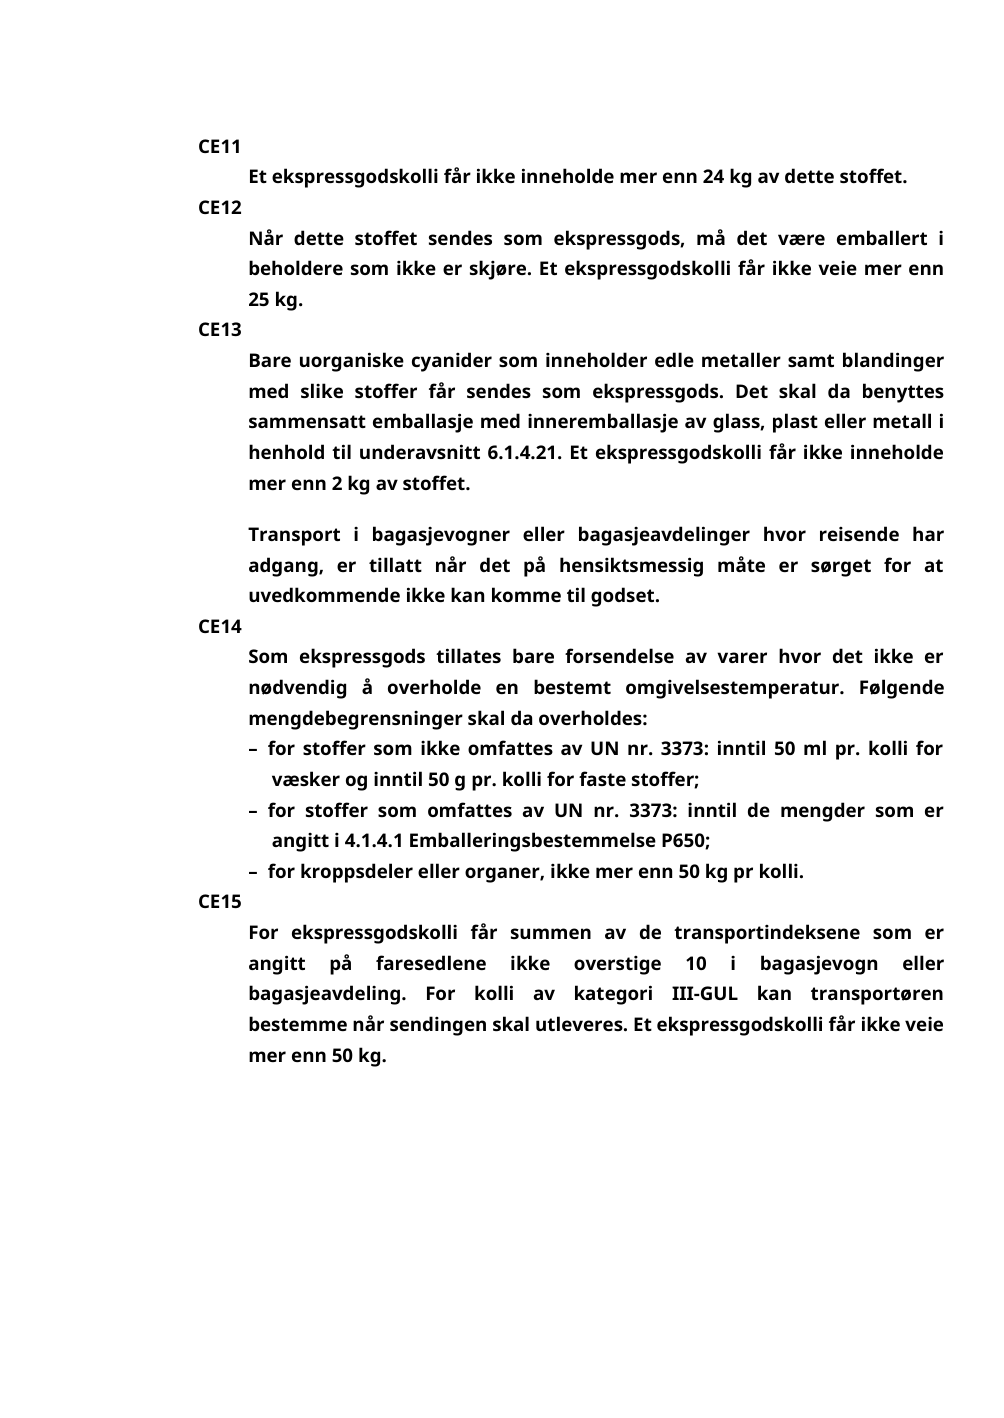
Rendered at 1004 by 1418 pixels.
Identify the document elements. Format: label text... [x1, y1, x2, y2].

text Når dette stoffet sendes som ekspressgods, må det være emballert i beholdere som ikke er skjøre. Et ekspressgodskolli får ikke veie mer enn 25 kg. [248, 225, 945, 312]
text Et ekspressgodskolli får ikke inneholde mer enn 24 kg av dette stoffet. [248, 163, 945, 189]
text CE13 [198, 317, 945, 342]
text Bare uorganiske cyanider som inneholder edle metaller samt blandinger med slike stoffer får sendes som ekspressgods. Det skal da benyttes sammensatt emballasje med inneremballasje av glass, plast eller metall i henhold til underavsnitt 6.1.4.21. Et ekspressgodskolli får ikke inneholde mer enn 2 kg av stoffet. [248, 347, 945, 495]
text – for kroppsdeler eller organer, ikke mer enn 50 kg pr kolli. [248, 858, 945, 884]
text – for stoffer som ikke omfattes av UN nr. 3373: inntil 50 ml pr. kolli for væsker og inntil 50 g pr. kolli for faste stoffer; [248, 736, 945, 792]
text – for stoffer som omfattes av UN nr. 3373: inntil de mengder som er angitt i 4.1.4.1 Emballeringsbestemmelse P650; [248, 797, 945, 853]
text CE11 [198, 133, 945, 158]
text Transport i bagasjevogner eller bagasjeavdelinger hvor reisende har adgang, er tillatt når det på hensiktsmessig måte er sørget for at uvedkommende ikke kan komme til godset. [248, 521, 945, 608]
text For ekspressgodskolli får summen av de transportindeksene som er angitt på faresedlene ikke overstige 10 i bagasjevogn eller bagasjeavdeling. For kolli av kategori III-GUL kan transportøren bestemme når sendingen skal utleveres. Et ekspressgodskolli får ikke veie mer enn 50 kg. [248, 919, 945, 1067]
text CE15 [198, 889, 945, 914]
text CE12 [198, 194, 945, 220]
text Som ekspressgods tillates bare forsendelse av varer hvor det ikke er nødvendig å overholde en bestemt omgivelsestemperatur. Følgende mengdebegrensninger skal da overholdes: [248, 644, 945, 731]
text CE14 [198, 613, 945, 639]
